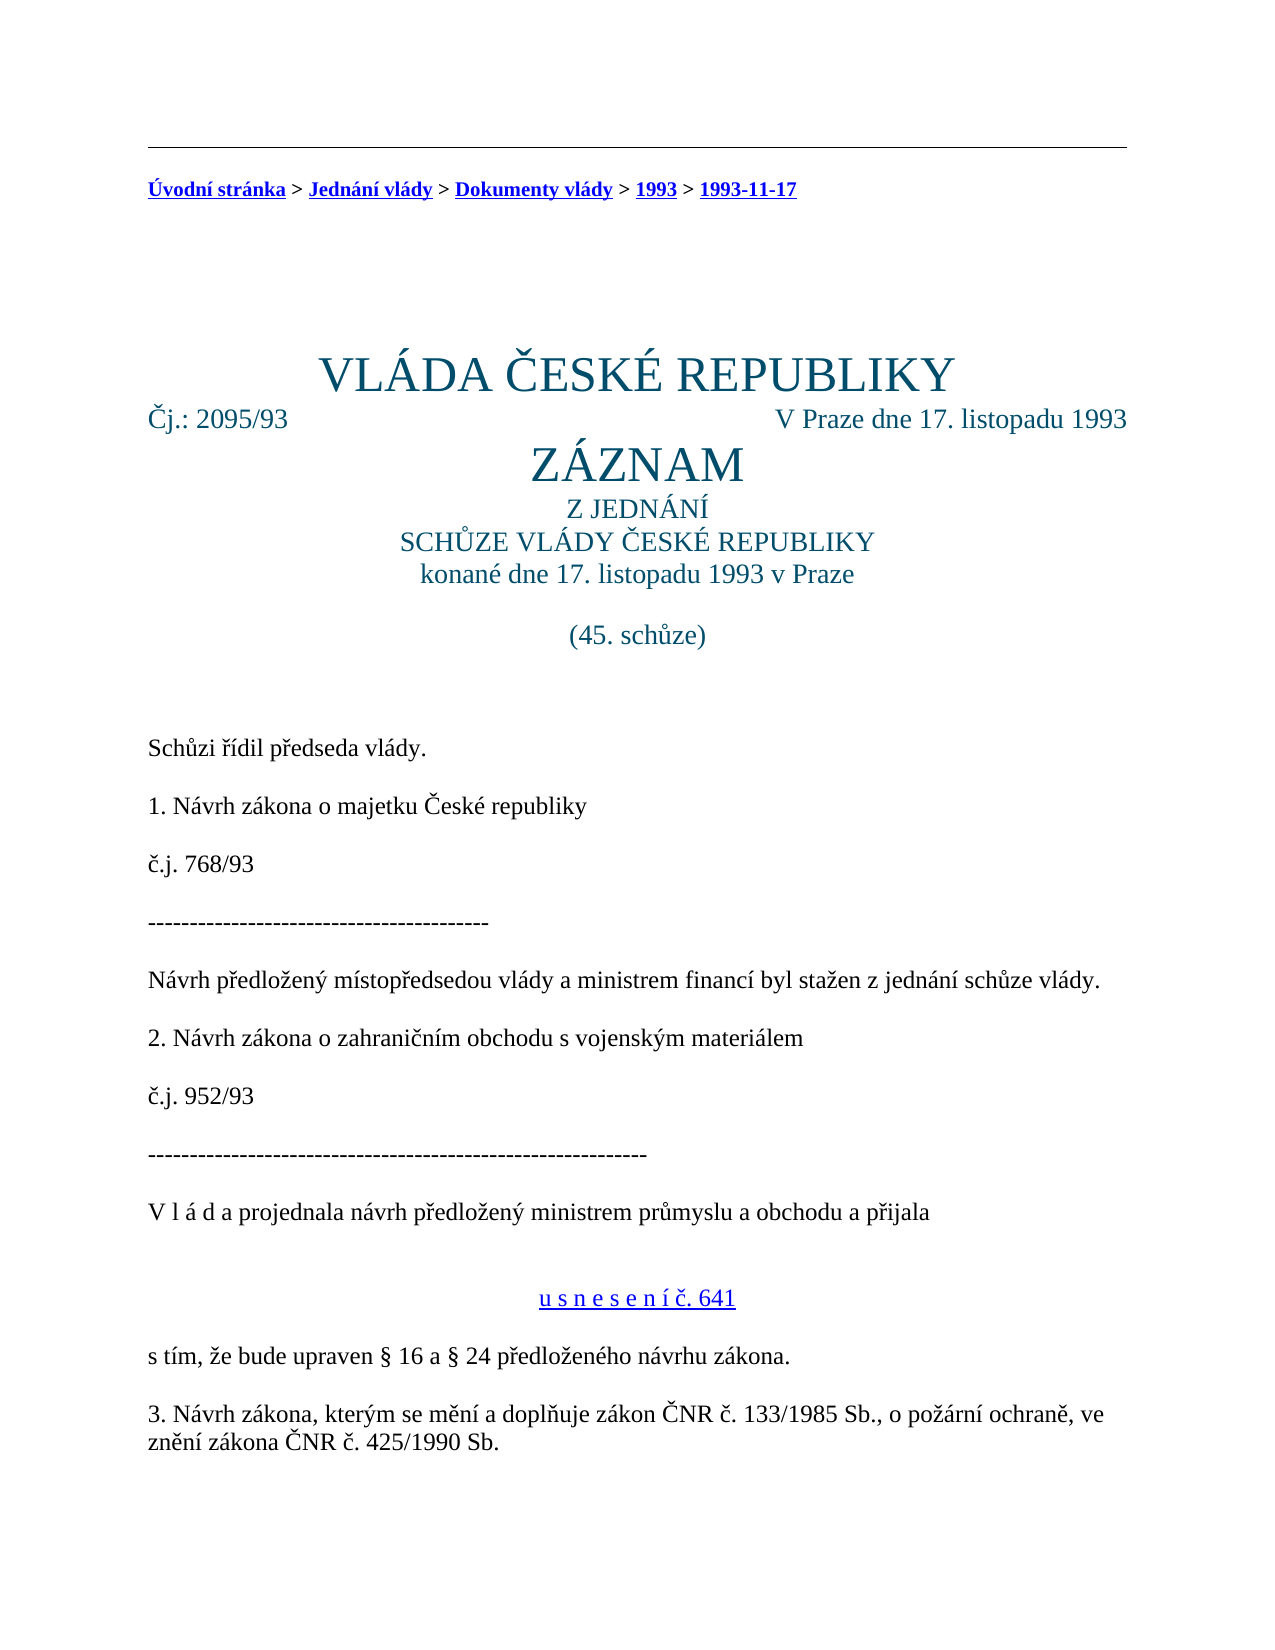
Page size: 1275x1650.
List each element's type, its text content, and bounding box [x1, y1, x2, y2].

table_header Čj.: 2095/93 [148, 403, 637, 435]
text ----------------------------------------- [148, 907, 1127, 936]
text 1. Návrh zákona o majetku České republiky [148, 791, 1127, 820]
text č.j. 952/93 [148, 1081, 1127, 1109]
text VLÁDA ČESKÉ REPUBLIKY [148, 316, 1127, 402]
text u s n e s e n í č. 641 [148, 1254, 1127, 1312]
subtitle Úvodní stránka > Jednání vlády > Dokumenty vlády > 1993 > 1993-11-17 [148, 177, 1127, 201]
text 2. Návrh zákona o zahraničním obchodu s vojenským materiálem [148, 1023, 1127, 1052]
text s tím, že bude upraven § 16 a § 24 předloženého návrhu zákona. [148, 1312, 1127, 1369]
text č.j. 768/93 [148, 849, 1127, 878]
text ------------------------------------------------------------ [148, 1139, 1127, 1167]
text ZÁZNAM Z JEDNÁNÍ SCHŮZE VLÁDY ČESKÉ REPUBLIKY konané dne 17. listopadu 1993 v Praze (45. schůze) [148, 435, 1127, 651]
text Schůzi řídil předseda vlády. [148, 676, 1127, 762]
text 3. Návrh zákona, kterým se mění a doplňuje zákon ČNR č. 133/1985 Sb., o požární ochraně, ve znění zákona ČNR č. 425/1990 Sb. [148, 1399, 1127, 1456]
text V l á d a projednala návrh předložený ministrem průmyslu a obchodu a přijala [148, 1197, 1127, 1225]
text Návrh předložený místopředsedou vlády a ministrem financí byl stažen z jednání schůze vlády. [148, 965, 1127, 994]
table_header V Praze dne 17. listopadu 1993 [638, 403, 1127, 435]
